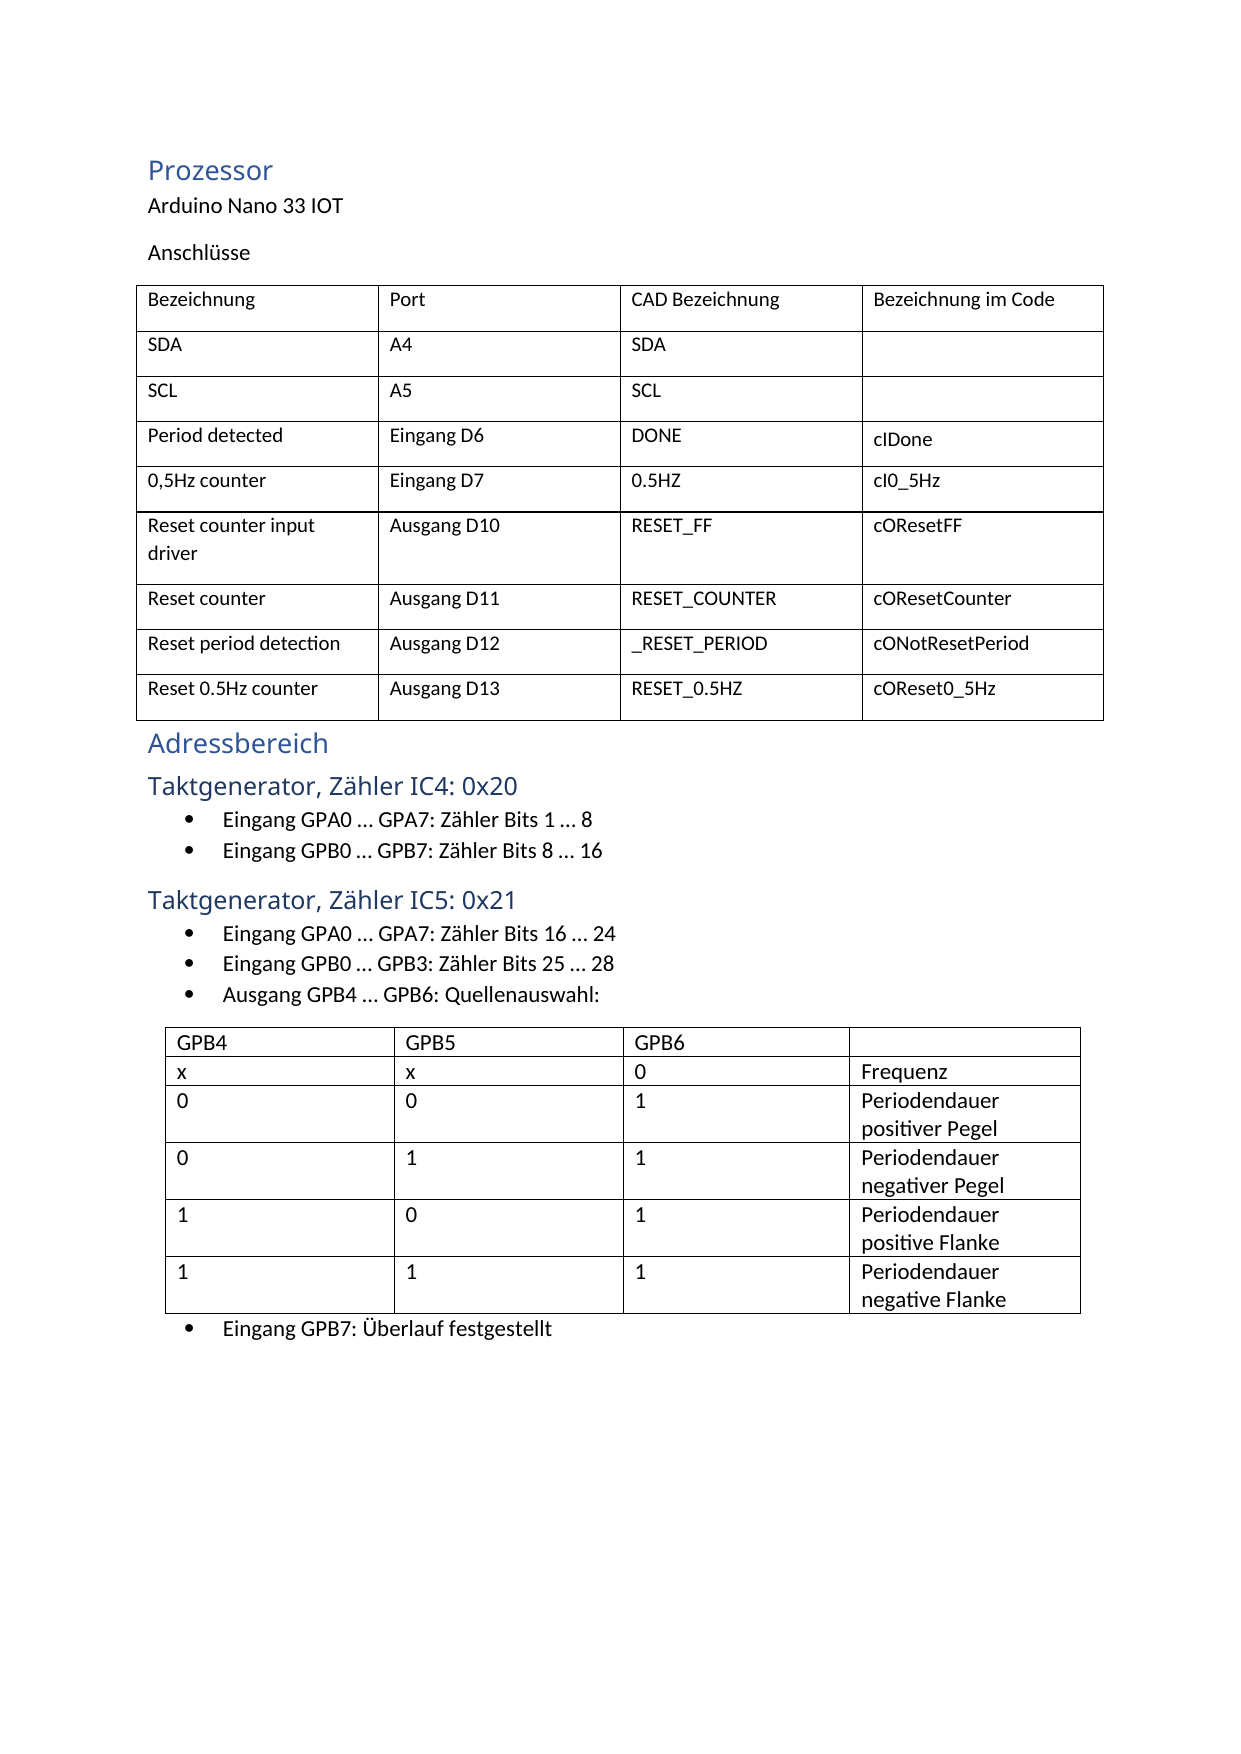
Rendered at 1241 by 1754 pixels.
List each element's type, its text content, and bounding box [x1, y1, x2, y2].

table_cell Reset 0.5Hz counter [137, 675, 378, 719]
table_header Port [379, 286, 620, 331]
table_cell 0,5Hz counter [137, 467, 378, 511]
table_cell Frequenz [850, 1057, 1080, 1085]
table_cell Reset counter input driver [137, 513, 378, 584]
table_cell 1 [166, 1200, 394, 1256]
table_cell Reset counter [137, 585, 378, 629]
list Eingang GPB7: Überlauf festgestellt [185, 1314, 1093, 1342]
table_cell 1 [624, 1086, 849, 1142]
table_cell A4 [379, 332, 620, 376]
table_cell cOResetCounter [863, 585, 1103, 629]
table_cell 1 [395, 1257, 623, 1313]
table_cell Ausgang D12 [379, 630, 620, 674]
text Arduino Nano 33 IOT [148, 192, 1093, 219]
table_cell Ausgang D11 [379, 585, 620, 629]
table_cell 0 [395, 1086, 623, 1142]
table_cell Reset period detection [137, 630, 378, 674]
table_cell x [166, 1057, 394, 1085]
table_cell [863, 377, 1103, 421]
table_cell Periodendauer negativer Pegel [850, 1143, 1080, 1199]
subtitle Taktgenerator, Zähler IC4: 0x20 [148, 769, 1093, 803]
table_cell cOResetFF [863, 513, 1103, 584]
list Eingang GPA0 … GPA7: Zähler Bits 1 … 8 [185, 806, 1093, 833]
table_header [850, 1028, 1080, 1056]
table_cell 0.5HZ [621, 467, 862, 511]
table_cell RESET_0.5HZ [621, 675, 862, 719]
table_cell RESET_FF [621, 513, 862, 584]
table_cell SDA [137, 332, 378, 376]
table_cell [863, 332, 1103, 376]
table_header GPB4 [166, 1028, 394, 1056]
table_header GPB6 [624, 1028, 849, 1056]
table_cell 1 [624, 1257, 849, 1313]
table_cell SCL [137, 377, 378, 421]
list Eingang GPA0 … GPA7: Zähler Bits 16 … 24 [185, 919, 1093, 947]
table_cell Periodendauer negative Flanke [850, 1257, 1080, 1313]
table_cell cONotResetPeriod [863, 630, 1103, 674]
table_cell _RESET_PERIOD [621, 630, 862, 674]
table_cell A5 [379, 377, 620, 421]
subtitle Adressbereich [148, 725, 1093, 762]
text Anschlüsse [148, 238, 1093, 266]
table_cell Eingang D7 [379, 467, 620, 511]
table_header CAD Bezeichnung [621, 286, 862, 331]
table_cell SDA [621, 332, 862, 376]
list Eingang GPB0 … GPB7: Zähler Bits 8 … 16 [185, 836, 1093, 864]
table_cell 0 [395, 1200, 623, 1256]
subtitle Taktgenerator, Zähler IC5: 0x21 [148, 883, 1093, 917]
table_cell Eingang D6 [379, 422, 620, 466]
table_cell RESET_COUNTER [621, 585, 862, 629]
subtitle Prozessor [148, 152, 1093, 189]
table_header Bezeichnung [137, 286, 378, 331]
table_cell 1 [624, 1143, 849, 1199]
list Eingang GPB0 … GPB3: Zähler Bits 25 … 28 [185, 949, 1093, 978]
table_cell cOReset0_5Hz [863, 675, 1103, 719]
table_cell DONE [621, 422, 862, 466]
table_cell Periodendauer positive Flanke [850, 1200, 1080, 1256]
table_cell Ausgang D10 [379, 513, 620, 584]
table_cell Periodendauer positiver Pegel [850, 1086, 1080, 1142]
table_cell Period detected [137, 422, 378, 466]
table_cell SCL [621, 377, 862, 421]
table_cell 1 [624, 1200, 849, 1256]
table_cell 0 [166, 1086, 394, 1142]
table_cell 0 [624, 1057, 849, 1085]
table_header Bezeichnung im Code [863, 286, 1103, 331]
table_cell 1 [166, 1257, 394, 1313]
table_cell 0 [166, 1143, 394, 1199]
table_cell cI0_5Hz [863, 467, 1103, 511]
table_header GPB5 [395, 1028, 623, 1056]
table_cell 1 [395, 1143, 623, 1199]
table_cell Ausgang D13 [379, 675, 620, 719]
list Ausgang GPB4 … GPB6: Quellenauswahl: [185, 980, 1093, 1008]
table_cell cIDone [863, 422, 1103, 466]
table_cell x [395, 1057, 623, 1085]
